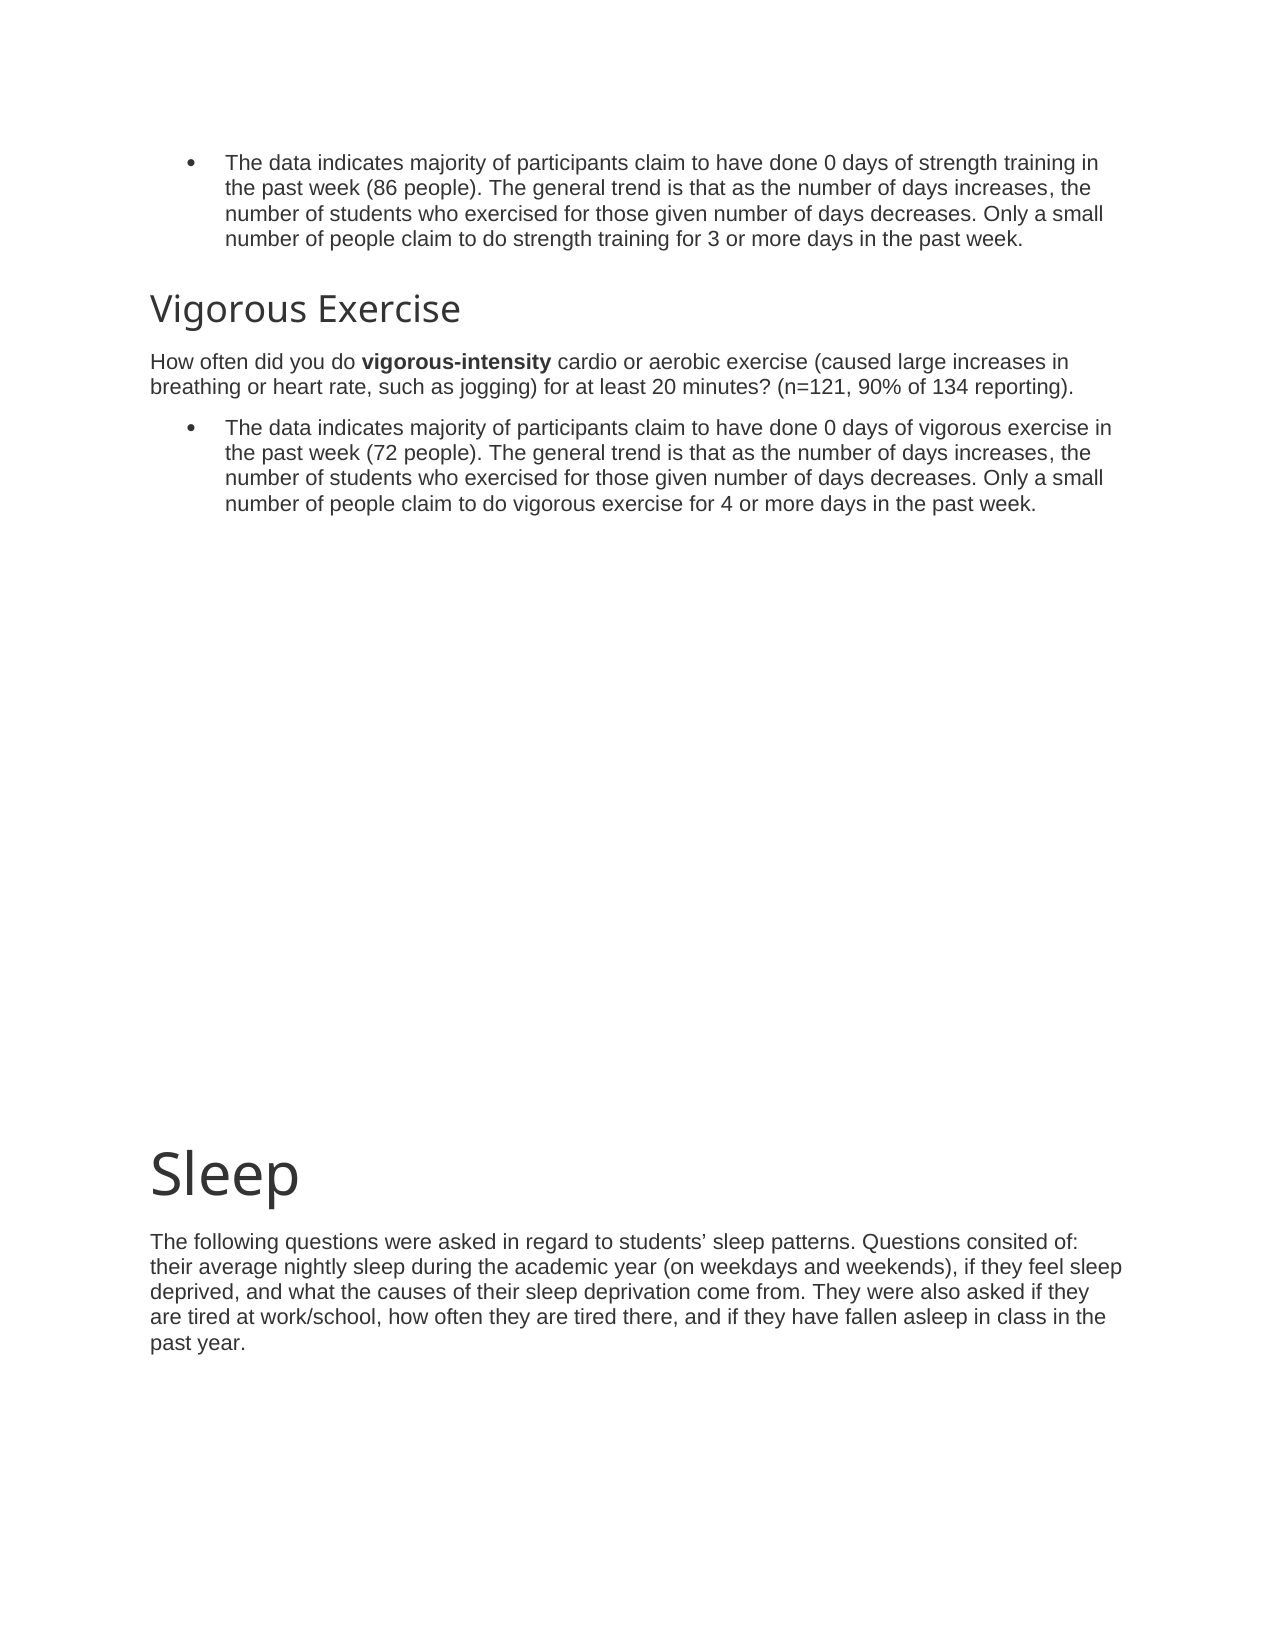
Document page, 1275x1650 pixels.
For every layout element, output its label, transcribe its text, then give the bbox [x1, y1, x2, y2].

text How often did you do vigorous-intensity cardio or aerobic exercise (caused large increases in breathing or heart rate, such as jogging) for at least 20 minutes? (n=121, 90% of 134 reporting). [150, 349, 1125, 399]
list The data indicates majority of participants claim to have done 0 days of strength training in the past week (86 people). The general trend is that as the number of days increases, the number of students who exercised for those given number of days decreases. Only a small number of people claim to do strength training for 3 or more days in the past week. [187, 150, 1125, 251]
text The following questions were asked in regard to students’ sleep patterns. Questions consited of: their average nightly sleep during the academic year (on weekdays and weekends), if they feel sleep deprived, and what the causes of their sleep deprivation come from. They were also asked if they are tired at work/school, how often they are tired there, and if they have fallen asleep in class in the past year. [150, 1228, 1125, 1354]
subtitle Sleep [150, 1132, 1125, 1213]
list The data indicates majority of participants claim to have done 0 days of vigorous exercise in the past week (72 people). The general trend is that as the number of days increases, the number of students who exercised for those given number of days decreases. Only a small number of people claim to do vigorous exercise for 4 or more days in the past week. [187, 415, 1125, 516]
subtitle Vigorous Exercise [150, 282, 1125, 333]
